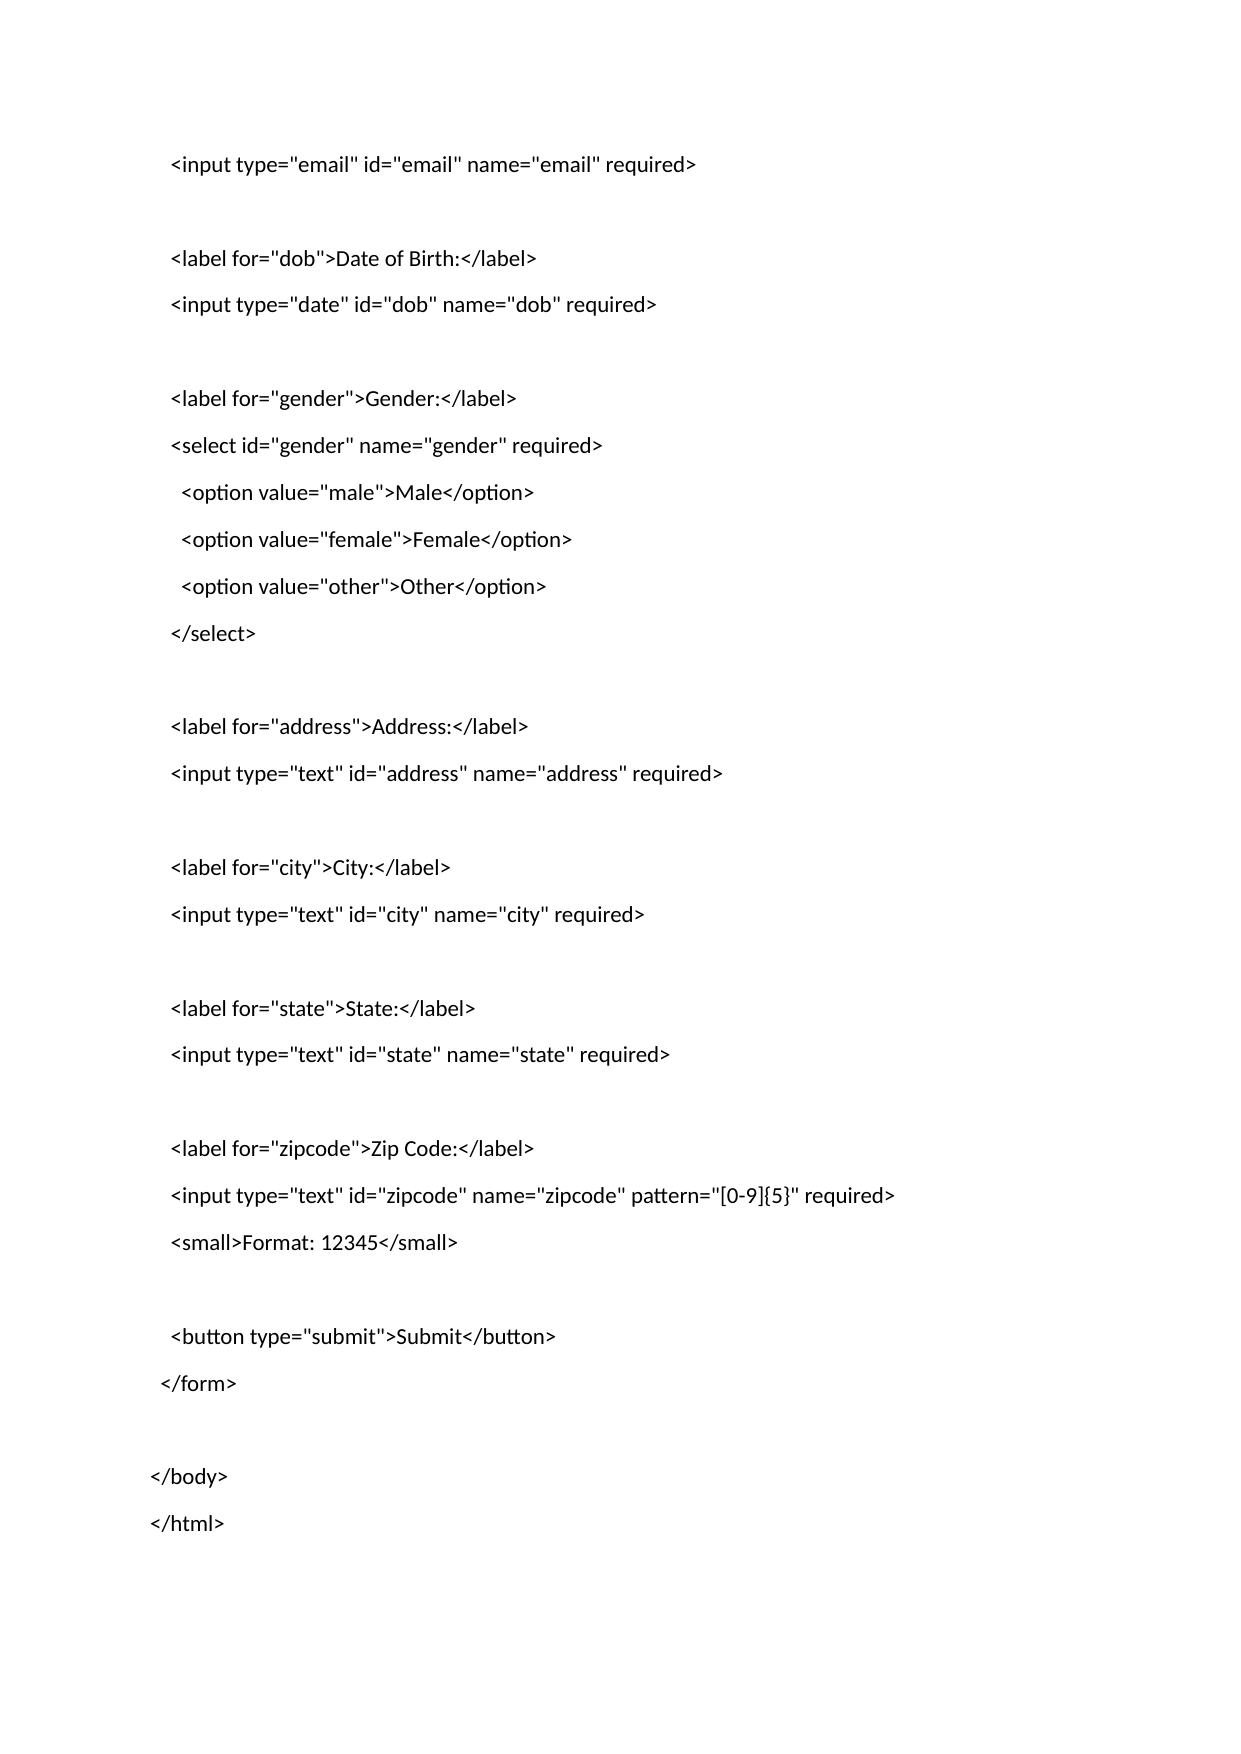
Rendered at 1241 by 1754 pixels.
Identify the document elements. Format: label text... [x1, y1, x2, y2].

text <option value="other">Other</option> [150, 572, 1090, 600]
text <label for="zipcode">Zip Code:</label> [150, 1134, 1090, 1162]
text <input type="email" id="email" name="email" required> [150, 150, 1090, 178]
text <input type="text" id="zipcode" name="zipcode" pattern="[0-9]{5}" required> [150, 1181, 1090, 1209]
text <label for="dob">Date of Birth:</label> [150, 244, 1090, 272]
text </html> [150, 1509, 1090, 1537]
text <small>Format: 12345</small> [150, 1228, 1090, 1256]
text </form> [150, 1369, 1090, 1397]
text </select> [150, 619, 1090, 647]
text <button type="submit">Submit</button> [150, 1322, 1090, 1350]
text <select id="gender" name="gender" required> [150, 431, 1090, 459]
text <label for="gender">Gender:</label> [150, 384, 1090, 412]
text <label for="state">State:</label> [150, 994, 1090, 1022]
text <option value="female">Female</option> [150, 525, 1090, 553]
text <option value="male">Male</option> [150, 478, 1090, 506]
text <input type="text" id="city" name="city" required> [150, 900, 1090, 928]
text <input type="date" id="dob" name="dob" required> [150, 291, 1090, 319]
text <input type="text" id="address" name="address" required> [150, 759, 1090, 787]
text <label for="address">Address:</label> [150, 712, 1090, 741]
text <label for="city">City:</label> [150, 853, 1090, 881]
text </body> [150, 1462, 1090, 1491]
text <input type="text" id="state" name="state" required> [150, 1041, 1090, 1069]
